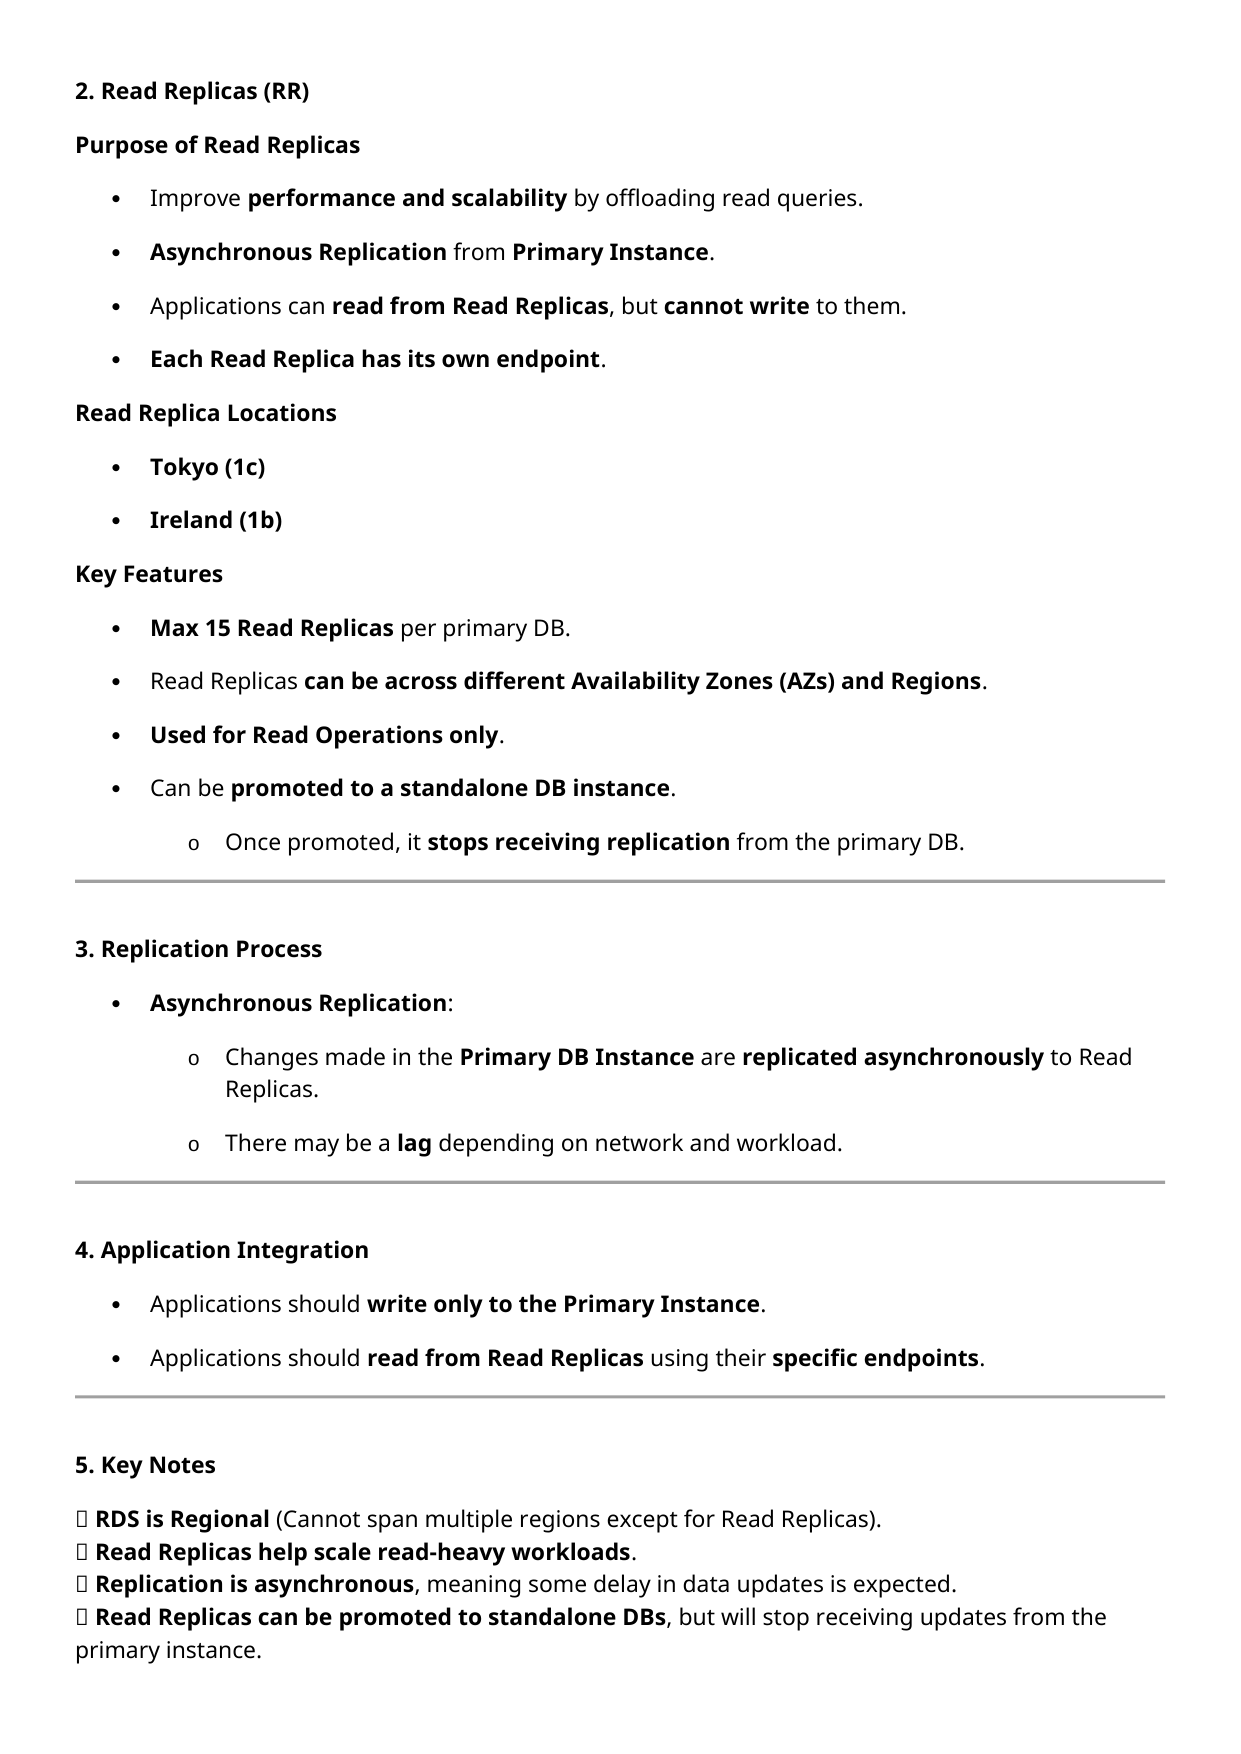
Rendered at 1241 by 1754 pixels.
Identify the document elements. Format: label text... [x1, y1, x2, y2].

list Once promoted, it stops receiving replication from the primary DB. [187, 826, 1165, 857]
text ✅ RDS is Regional (Cannot span multiple regions except for Read Replicas). ✅ Read Replicas help scale read-heavy workloads. ✅ Replication is asynchronous, meaning some delay in data updates is expected. ✅ Read Replicas can be promoted to standalone DBs, but will stop receiving updates from the primary instance. [75, 1503, 1165, 1665]
list Max 15 Read Replicas per primary DB. [112, 611, 1165, 643]
text Read Replica Locations [75, 397, 1165, 428]
list Read Replicas can be across different Availability Zones (AZs) and Regions. [112, 665, 1165, 696]
list Ireland (1b) [112, 504, 1165, 535]
list There may be a lag depending on network and workload. [187, 1127, 1165, 1158]
list Asynchronous Replication from Primary Instance. [112, 236, 1165, 267]
list Applications should write only to the Primary Instance. [112, 1288, 1165, 1319]
text 3. Replication Process [75, 933, 1165, 964]
list Can be promoted to a standalone DB instance. [112, 772, 1165, 804]
list Applications can read from Read Replicas, but cannot write to them. [112, 289, 1165, 321]
list Changes made in the Primary DB Instance are replicated asynchronously to Read Replicas. [187, 1041, 1165, 1105]
list Improve performance and scalability by offloading read queries. [112, 182, 1165, 213]
text Purpose of Read Replicas [75, 129, 1165, 160]
text 2. Read Replicas (RR) [75, 75, 1165, 106]
text Key Features [75, 558, 1165, 589]
list Used for Read Operations only. [112, 719, 1165, 750]
list Each Read Replica has its own endpoint. [112, 343, 1165, 374]
text 4. Application Integration [75, 1234, 1165, 1266]
list Applications should read from Read Replicas using their specific endpoints. [112, 1342, 1165, 1373]
list Tokyo (1c) [112, 451, 1165, 482]
text 5. Key Notes [75, 1449, 1165, 1480]
list Asynchronous Replication: [112, 987, 1165, 1018]
